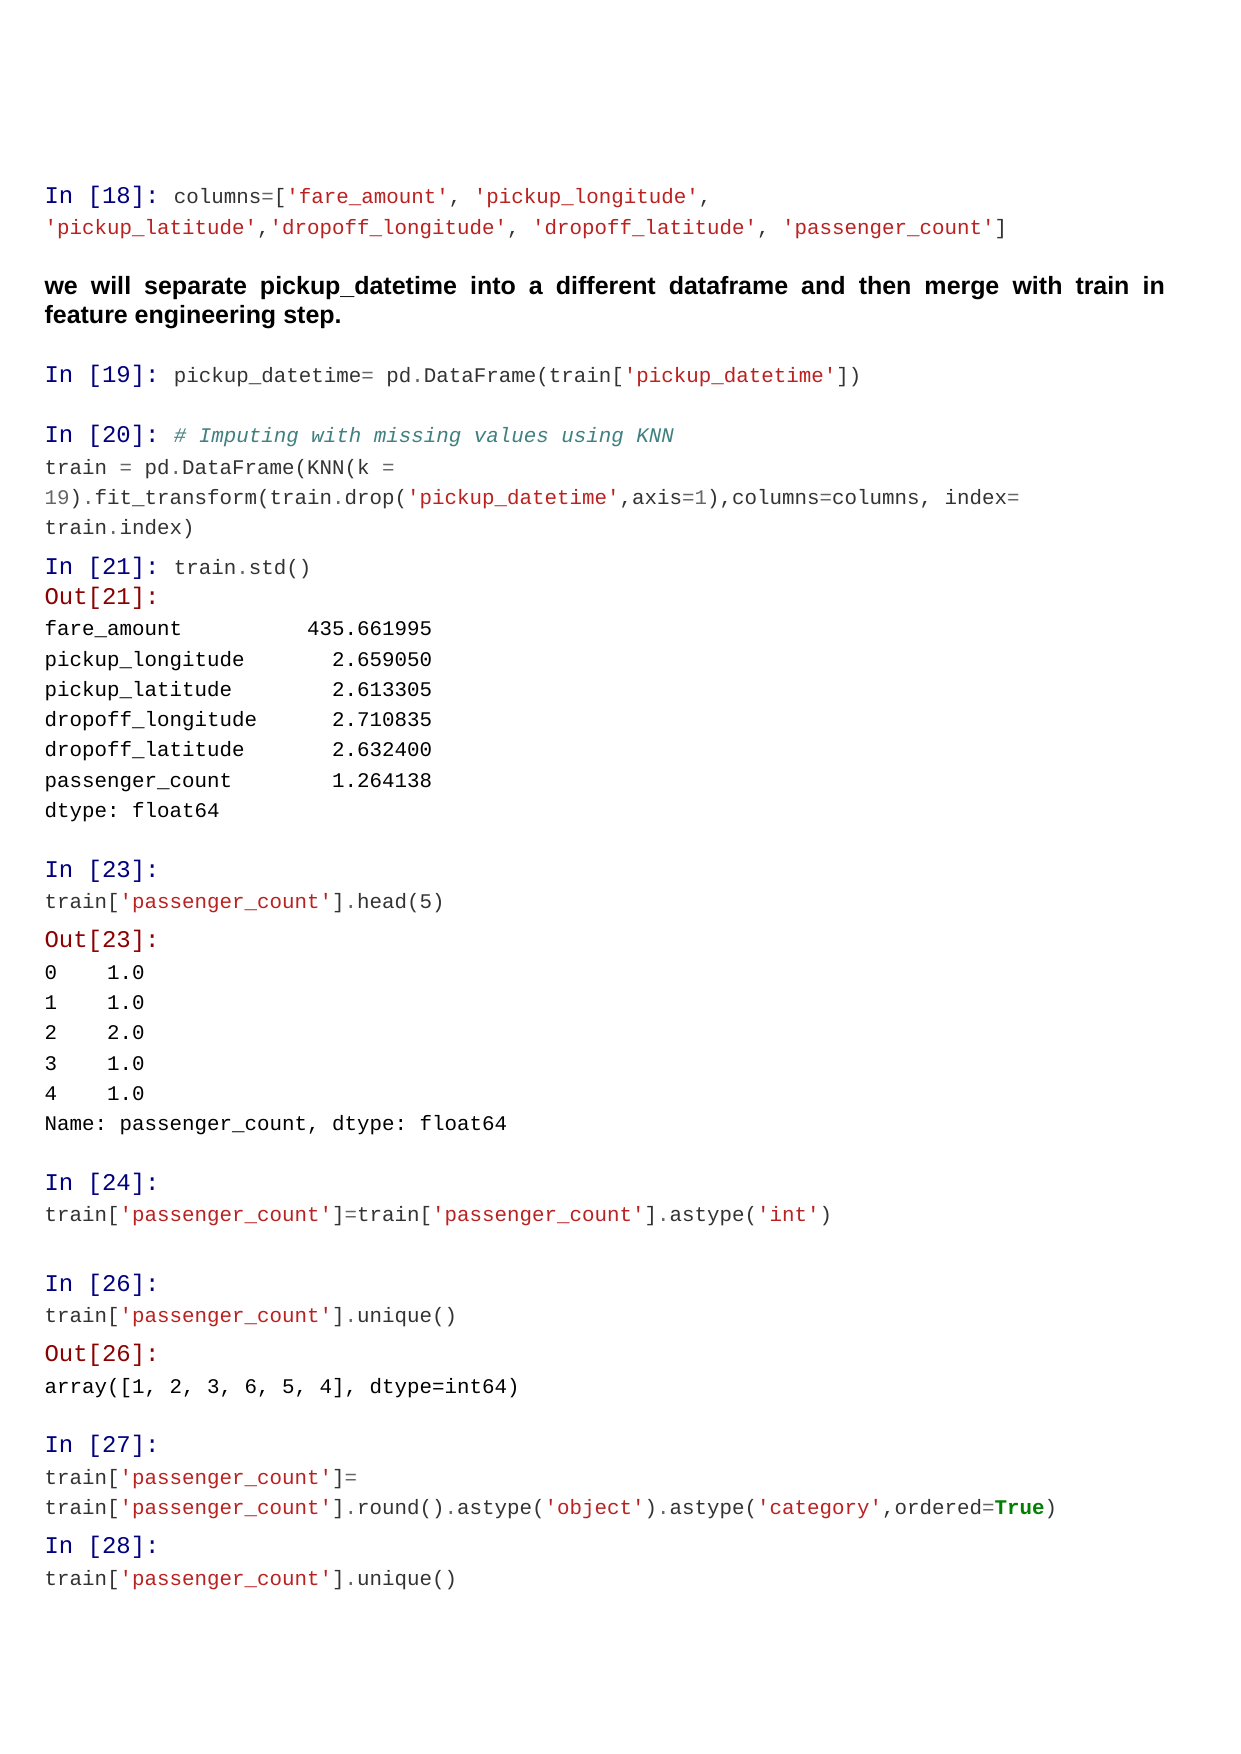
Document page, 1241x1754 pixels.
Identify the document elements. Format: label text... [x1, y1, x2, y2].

text In [20]: # Imputing with missing values using KNN [44, 420, 1167, 450]
text fare_amount 435.661995 [44, 612, 1167, 642]
text In [21]: train.std() [44, 551, 1167, 581]
text Out[23]: [44, 925, 1167, 955]
text In [28]: [44, 1531, 1167, 1561]
text array([1, 2, 3, 6, 5, 4], dtype=int64) [44, 1369, 1167, 1399]
text Out[26]: [44, 1339, 1167, 1369]
text In [23]: [44, 854, 1167, 884]
text In [19]: pickup_datetime= pd.DataFrame(train['pickup_datetime']) [44, 359, 1167, 389]
text pickup_latitude 2.613305 [44, 672, 1167, 702]
text dropoff_latitude 2.632400 [44, 733, 1167, 763]
text 3 1.0 [44, 1046, 1167, 1076]
text dropoff_longitude 2.710835 [44, 702, 1167, 733]
text In [18]: columns=['fare_amount', 'pickup_longitude', 'pickup_latitude','dropoff_longitude', 'dropoff_latitude', 'passenger_count'] [44, 180, 1167, 241]
text 0 1.0 [44, 955, 1167, 985]
text we will separate pickup_datetime into a different dataframe and then merge with train in feature engineering step. [44, 271, 1167, 329]
text train = pd.DataFrame(KNN(k = 19).fit_transform(train.drop('pickup_datetime',axis=1),columns=columns, index= train.index) [44, 450, 1167, 541]
text In [24]: [44, 1167, 1167, 1197]
text 2 2.0 [44, 1016, 1167, 1046]
text In [27]: [44, 1430, 1167, 1460]
text train['passenger_count'].unique() [44, 1298, 1167, 1329]
text 4 1.0 [44, 1076, 1167, 1107]
text pickup_longitude 2.659050 [44, 642, 1167, 672]
text Out[21]: [44, 581, 1167, 612]
text train['passenger_count']=train['passenger_count'].astype('int') [44, 1197, 1167, 1228]
text 1 1.0 [44, 985, 1167, 1016]
text passenger_count 1.264138 [44, 763, 1167, 793]
text train['passenger_count'].unique() [44, 1561, 1167, 1591]
text In [26]: [44, 1268, 1167, 1298]
text train['passenger_count'].head(5) [44, 884, 1167, 915]
text Name: passenger_count, dtype: float64 [44, 1107, 1167, 1137]
text train['passenger_count']= train['passenger_count'].round().astype('object').astype('category',ordered=True) [44, 1460, 1167, 1521]
text dtype: float64 [44, 793, 1167, 824]
